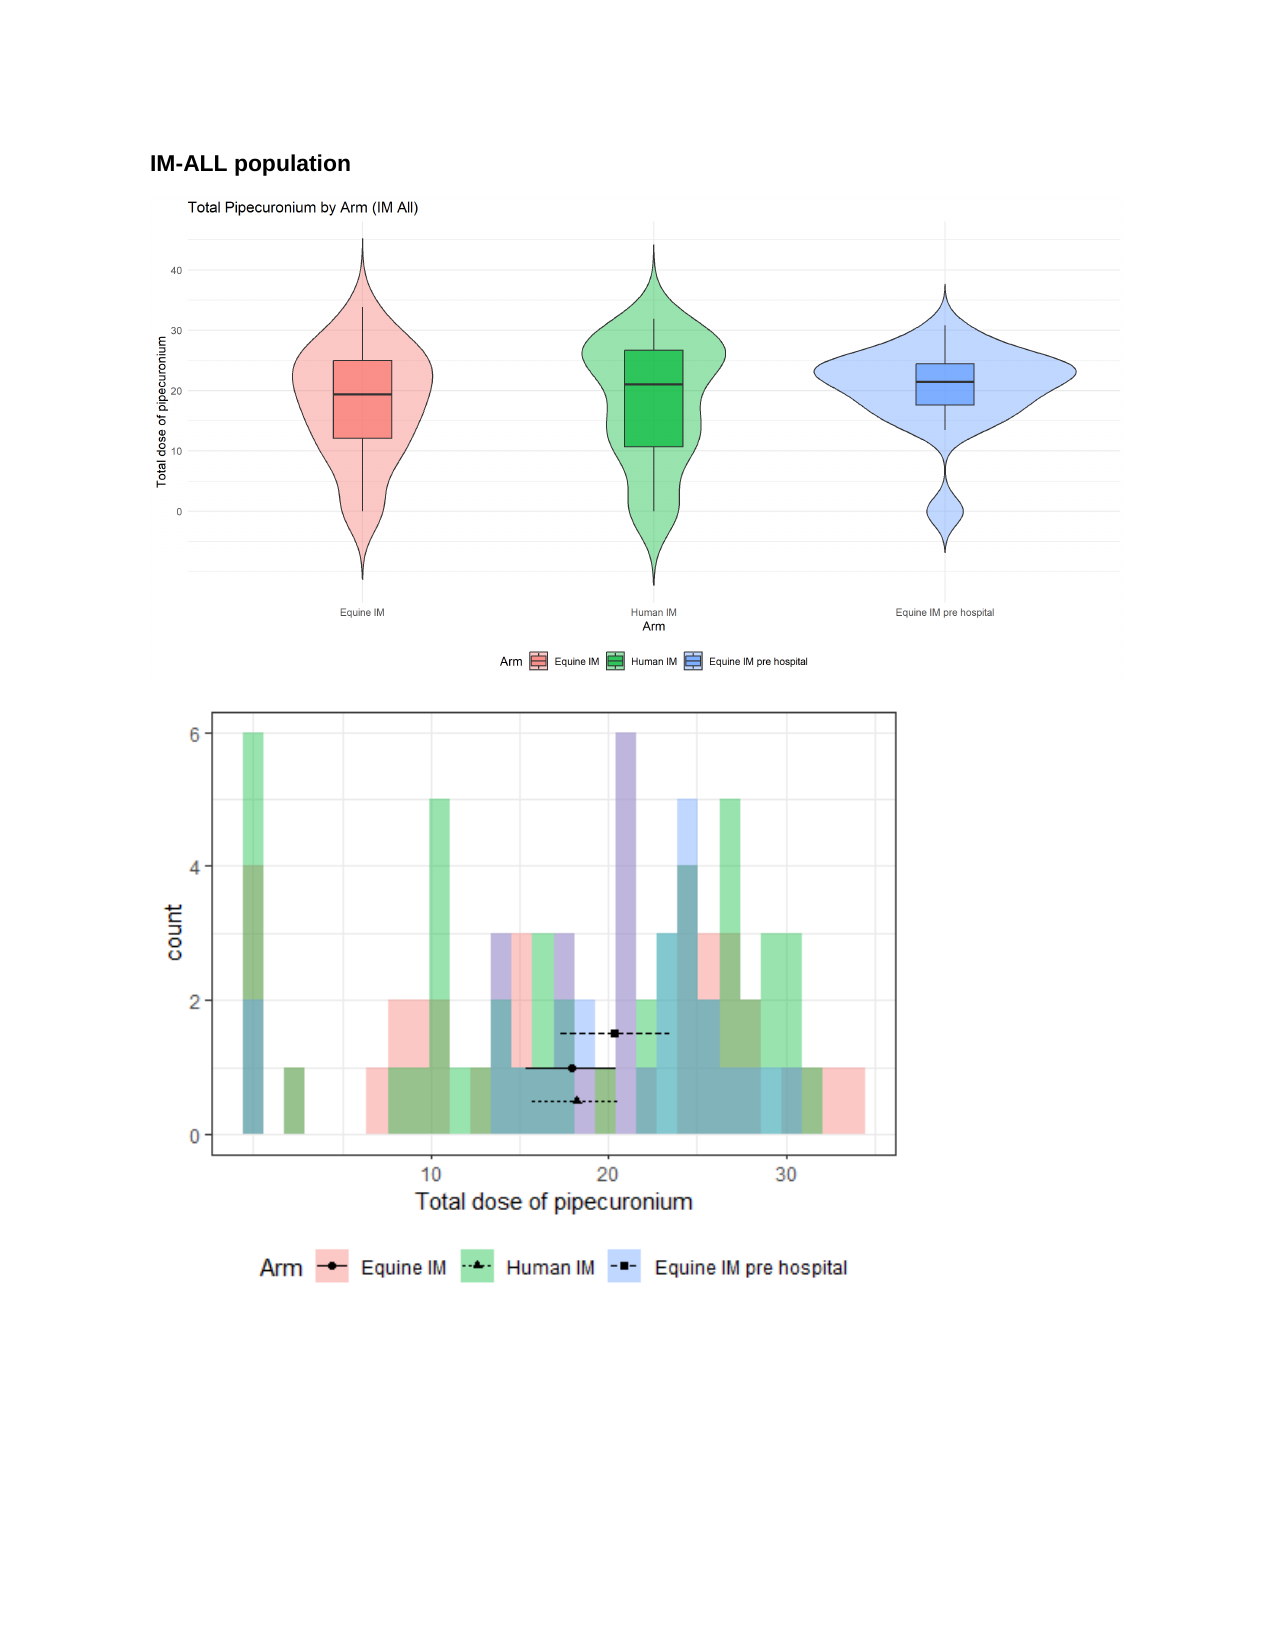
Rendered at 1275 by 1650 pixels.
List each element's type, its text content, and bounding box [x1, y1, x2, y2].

picture [150, 195, 1125, 683]
subtitle IM-ALL population [150, 150, 1125, 176]
picture [150, 701, 908, 1308]
